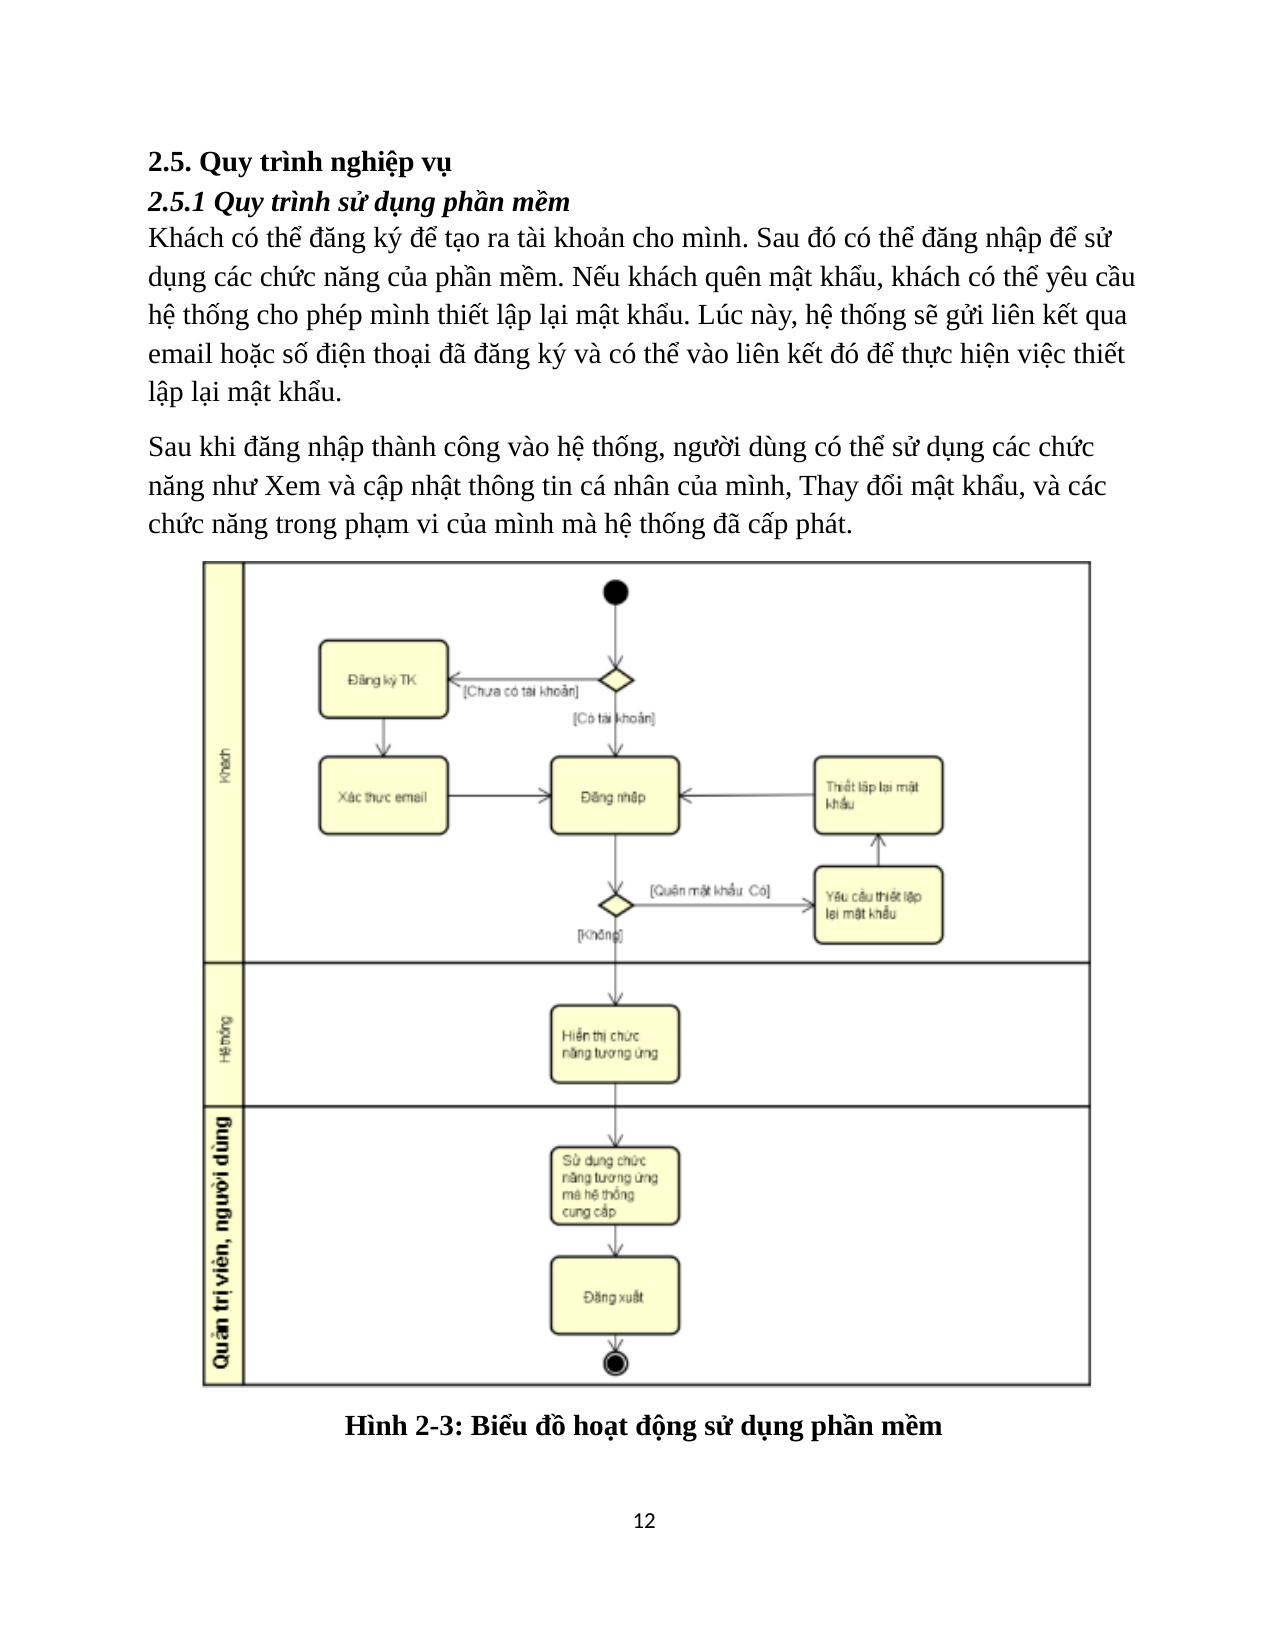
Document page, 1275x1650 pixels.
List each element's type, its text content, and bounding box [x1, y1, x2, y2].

text Hình 2-3: Biểu đồ hoạt động sử dụng phần mềm [148, 1408, 1139, 1442]
picture [196, 561, 1092, 1388]
subtitle 2.5. Quy trình nghiệp vụ [148, 144, 1139, 177]
text Sau khi đăng nhập thành công vào hệ thống, người dùng có thể sử dụng các chức năng như Xem và cập nhật thông tin cá nhân của mình, Thay đổi mật khẩu, và các chức năng trong phạm vi của mình mà hệ thống đã cấp phát. [148, 429, 1139, 540]
subtitle 2.5.1 Quy trình sử dụng phần mềm [148, 184, 1139, 218]
text Khách có thể đăng ký để tạo ra tài khoản cho mình. Sau đó có thể đăng nhập để sử dụng các chức năng của phần mềm. Nếu khách quên mật khẩu, khách có thể yêu cầu hệ thống cho phép mình thiết lập lại mật khẩu. Lúc này, hệ thống sẽ gửi liên kết qua email hoặc số điện thoại đã đăng ký và có thể vào liên kết đó để thực hiện việc thiết lập lại mật khẩu. [148, 220, 1139, 408]
